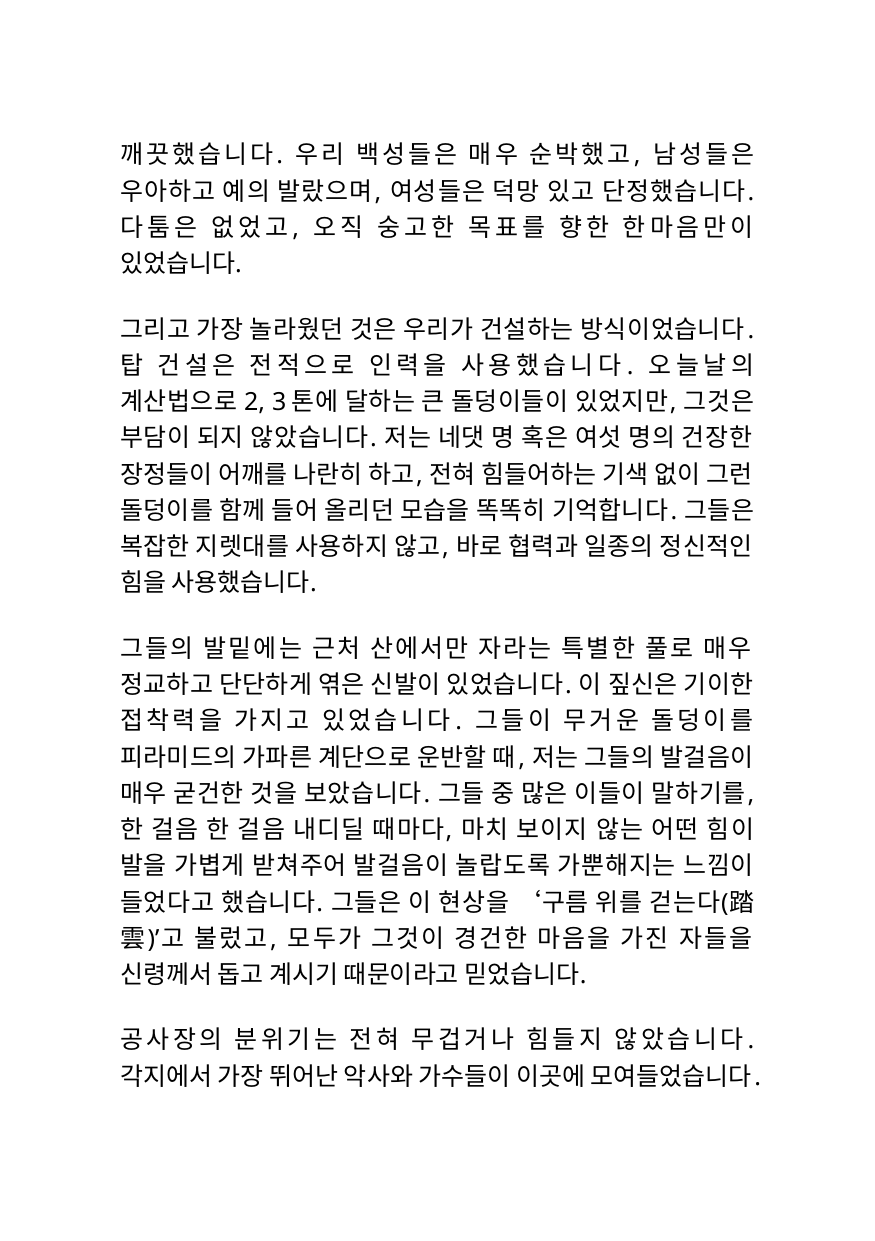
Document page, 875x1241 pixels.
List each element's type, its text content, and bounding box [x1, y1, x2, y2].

text 그리고 가장 놀라웠던 것은 우리가 건설하는 방식이었습니다. 탑 건설은 전적으로 인력을 사용했습니다. 오늘날의 계산법으로 2, 3톤에 달하는 큰 돌덩이들이 있었지만, 그것은 부담이 되지 않았습니다. 저는 네댓 명 혹은 여섯 명의 건장한 장정들이 어깨를 나란히 하고, 전혀 힘들어하는 기색 없이 그런 돌덩이를 함께 들어 올리던 모습을 똑똑히 기억합니다. 그들은 복잡한 지렛대를 사용하지 않고, 바로 협력과 일종의 정신적인 힘을 사용했습니다. [120, 309, 754, 599]
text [120, 1020, 754, 1092]
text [120, 135, 754, 280]
text 그들의 발밑에는 근처 산에서만 자라는 특별한 풀로 매우 정교하고 단단하게 엮은 신발이 있었습니다. 이 짚신은 기이한 접착력을 가지고 있었습니다. 그들이 무거운 돌덩이를 피라미드의 가파른 계단으로 운반할 때, 저는 그들의 발걸음이 매우 굳건한 것을 보았습니다. 그들 중 많은 이들이 말하기를, 한 걸음 한 걸음 내디딜 때마다, 마치 보이지 않는 어떤 힘이 발을 가볍게 받쳐주어 발걸음이 놀랍도록 가뿐해지는 느낌이 들었다고 했습니다. 그들은 이 현상을 ‘구름 위를 걷는다(踏雲)’고 불렀고, 모두가 그것이 경건한 마음을 가진 자들을 신령께서 돕고 계시기 때문이라고 믿었습니다. [120, 628, 754, 991]
